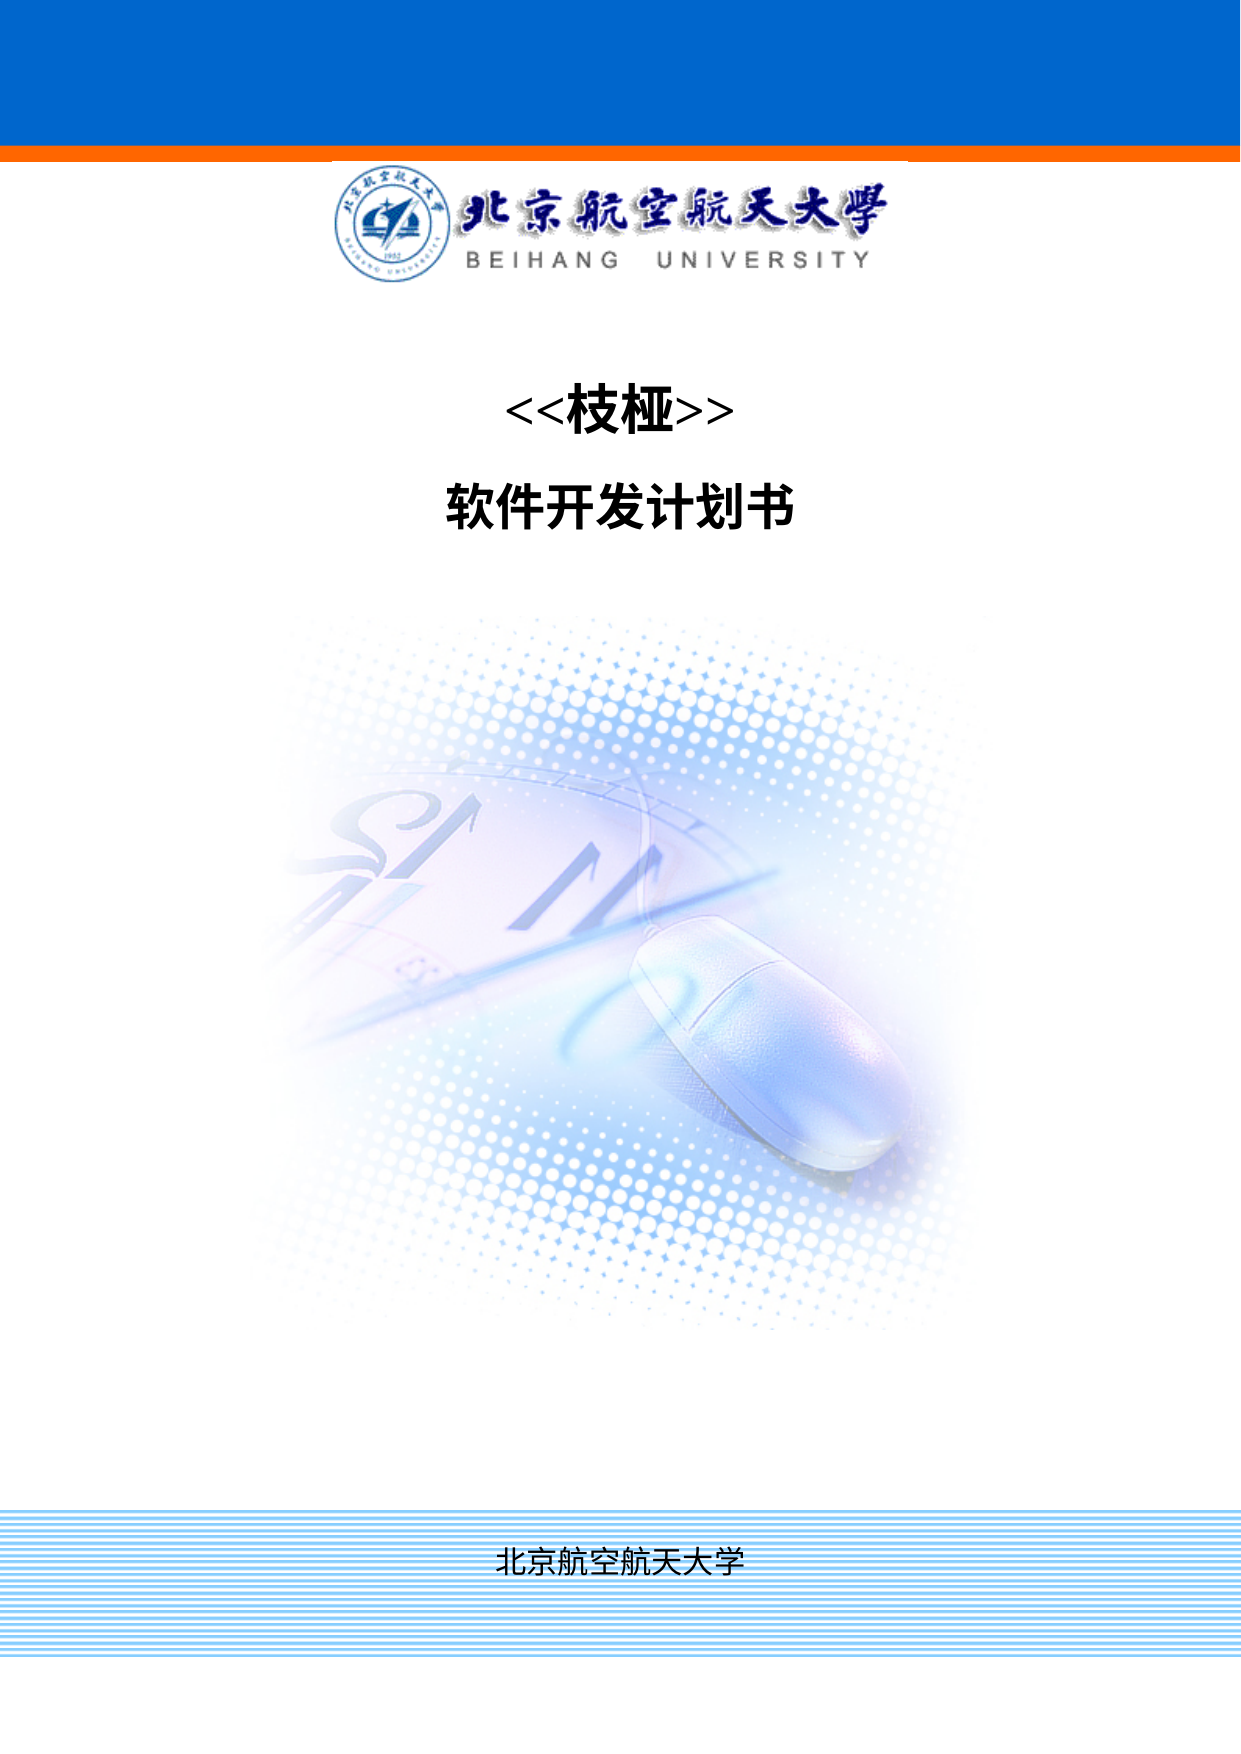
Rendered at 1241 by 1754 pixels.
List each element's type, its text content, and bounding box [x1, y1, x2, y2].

text <<枝桠>> [187, 357, 1053, 454]
text 软件开发计划书 [187, 454, 1053, 552]
picture [0, 1510, 1241, 1657]
picture [229, 616, 1011, 1330]
text 北京航空航天大学 [187, 1527, 1053, 1592]
picture [332, 161, 908, 287]
